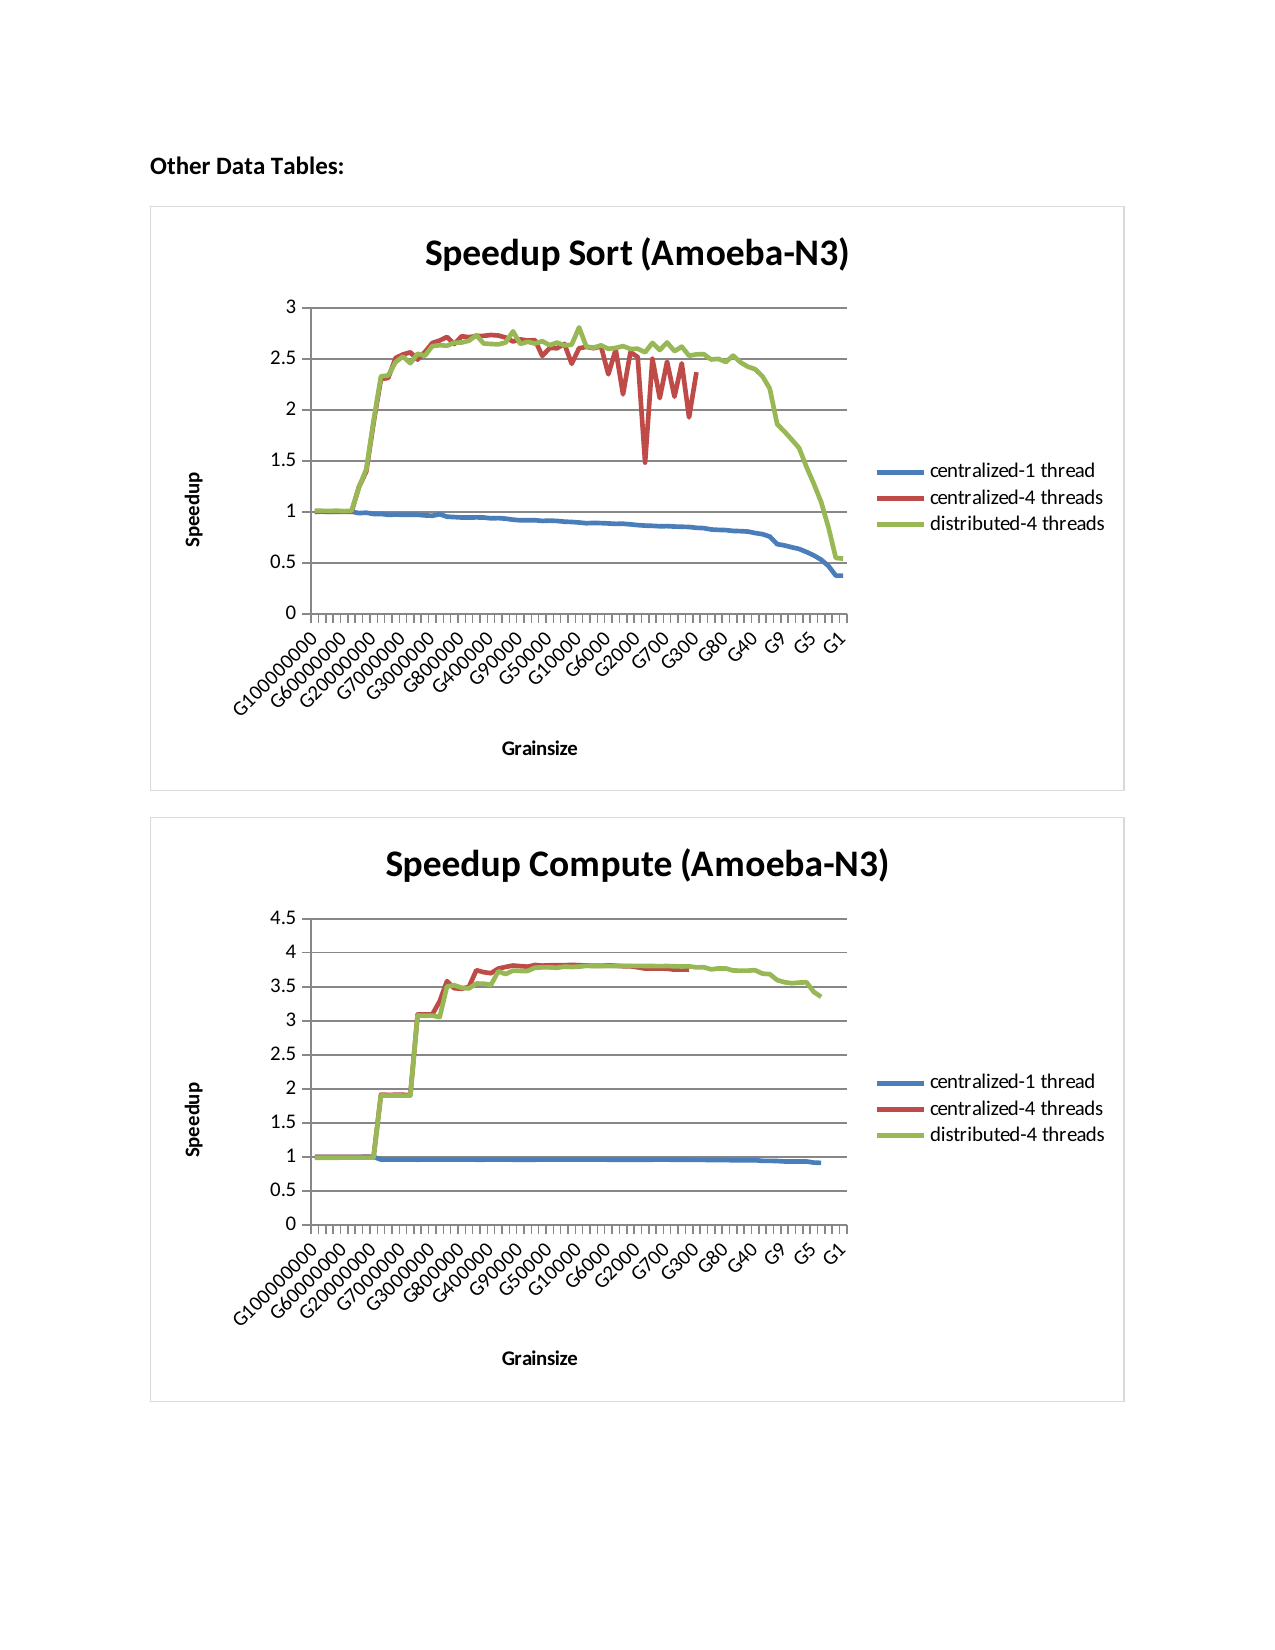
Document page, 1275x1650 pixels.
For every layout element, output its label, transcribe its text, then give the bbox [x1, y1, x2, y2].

text Other Data Tables: [150, 150, 1125, 181]
